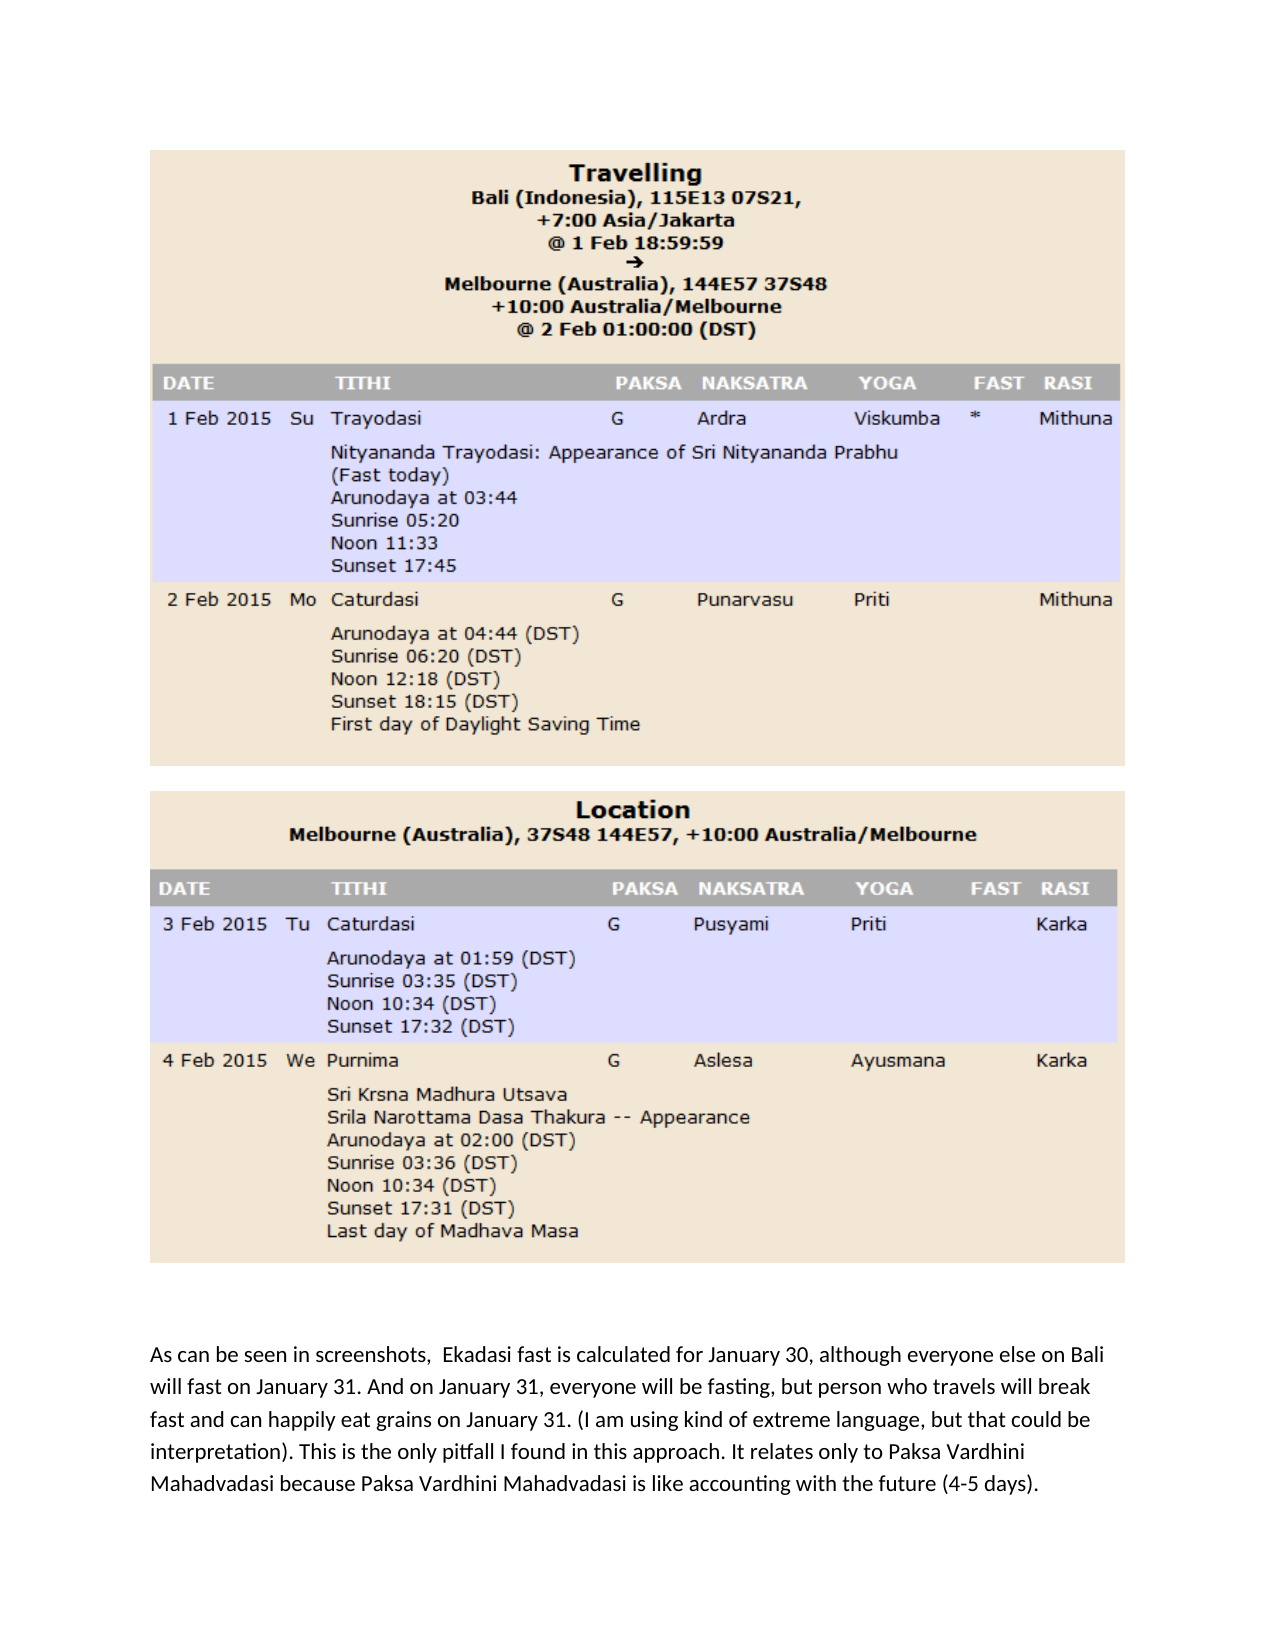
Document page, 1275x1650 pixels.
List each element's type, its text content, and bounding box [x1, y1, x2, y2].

picture [150, 150, 1125, 766]
picture [150, 791, 1125, 1263]
text As can be seen in screenshots, Ekadasi fast is calculated for January 30, although everyone else on Bali will fast on January 31. And on January 31, everyone will be fasting, but person who travels will break fast and can happily eat grains on January 31. (I am using kind of extreme language, but that could be interpretation). This is the only pitfall I found in this approach. It relates only to Paksa Vardhini Mahadvadasi because Paksa Vardhini Mahadvadasi is like accounting with the future (4-5 days). [150, 1340, 1125, 1497]
